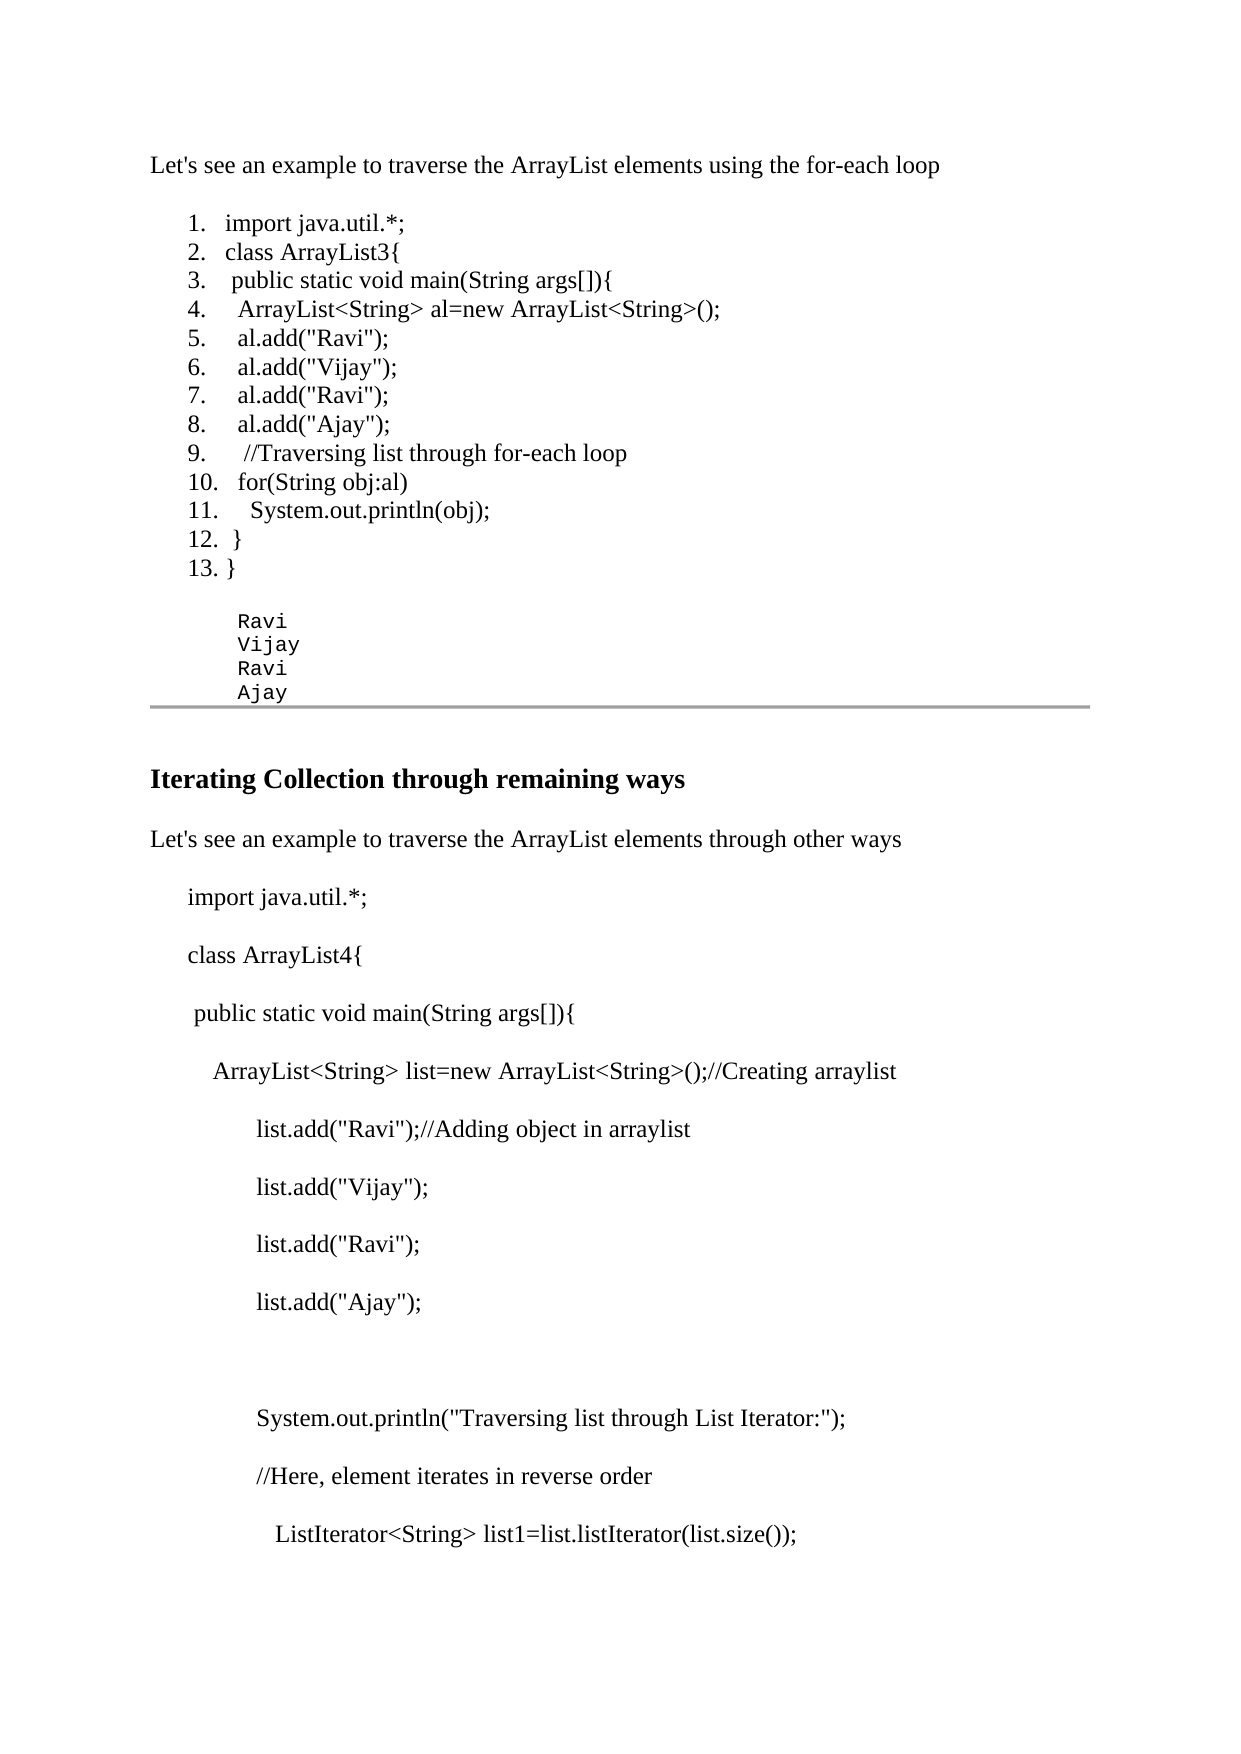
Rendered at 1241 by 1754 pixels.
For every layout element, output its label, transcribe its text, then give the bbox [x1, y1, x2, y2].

list class ArrayList3{ [187, 237, 1090, 265]
text ArrayList<String> list=new ArrayList<String>();//Creating arraylist [187, 1056, 1090, 1084]
text Ravi [150, 658, 1090, 682]
list } [187, 553, 1090, 582]
list al.add("Ravi"); [187, 380, 1090, 409]
text class ArrayList4{ [187, 940, 1090, 969]
text Vijay [150, 634, 1090, 658]
text Ravi [150, 611, 1090, 634]
text ListIterator<String> list1=list.listIterator(list.size()); [187, 1519, 1090, 1548]
text list.add("Ravi");//Adding object in arraylist [187, 1114, 1090, 1142]
list public static void main(String args[]){ [187, 265, 1090, 294]
text //Here, element iterates in reverse order [187, 1461, 1090, 1490]
text list.add("Vijay"); [187, 1172, 1090, 1200]
list //Traversing list through for-each loop [187, 438, 1090, 467]
text Ajay [150, 682, 1090, 705]
list al.add("Ravi"); [187, 323, 1090, 352]
text list.add("Ravi"); [187, 1229, 1090, 1258]
text System.out.println("Traversing list through List Iterator:"); [187, 1403, 1090, 1432]
list al.add("Ajay"); [187, 409, 1090, 438]
text list.add("Ajay"); [187, 1287, 1090, 1316]
list ArrayList<String> al=new ArrayList<String>(); [187, 294, 1090, 323]
text public static void main(String args[]){ [187, 998, 1090, 1027]
text Let's see an example to traverse the ArrayList elements through other ways [150, 824, 1090, 853]
text import java.util.*; [187, 882, 1090, 911]
text Iterating Collection through remaining ways [150, 763, 1090, 795]
list import java.util.*; [187, 208, 1090, 237]
list al.add("Vijay"); [187, 352, 1090, 380]
list for(String obj:al) [187, 467, 1090, 495]
text Let's see an example to traverse the ArrayList elements using the for-each loop [150, 150, 1090, 179]
list System.out.println(obj); [187, 495, 1090, 524]
list } [187, 524, 1090, 553]
